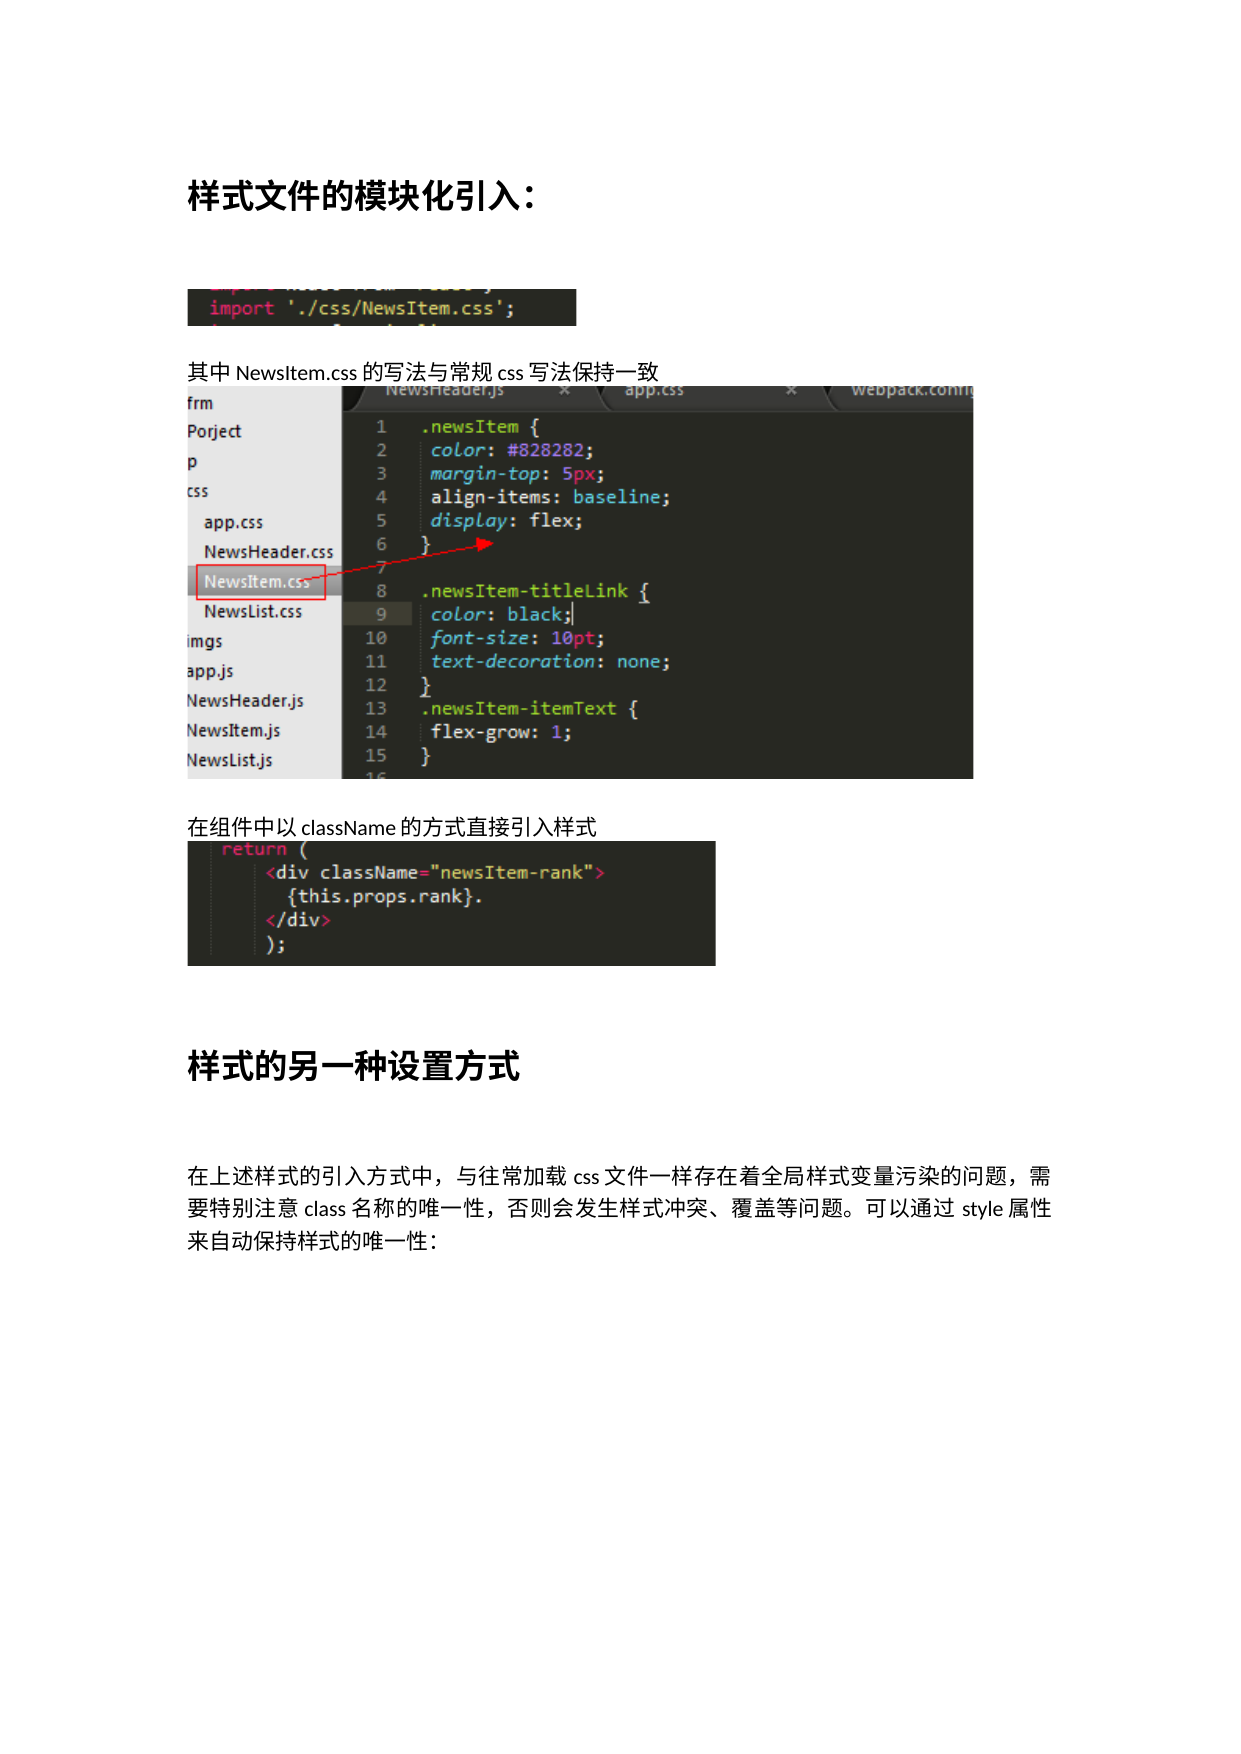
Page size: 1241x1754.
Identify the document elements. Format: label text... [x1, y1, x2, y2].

picture [187, 386, 974, 779]
text 其中NewsItem.css的写法与常规css写法保持一致 [187, 354, 1053, 387]
text 在组件中以className的方式直接引入样式 [187, 809, 1053, 842]
subtitle 样式的另一种设置方式 [187, 1031, 1053, 1096]
picture [187, 841, 716, 966]
picture [187, 289, 577, 326]
subtitle 样式文件的模块化引入： [187, 162, 1053, 227]
text 在上述样式的引入方式中，与往常加载css文件一样存在着全局样式变量污染的问题，需要特别注意class名称的唯一性，否则会发生样式冲突、覆盖等问题。可以通过style属性来自动保持样式的唯一性： [187, 1158, 1053, 1256]
